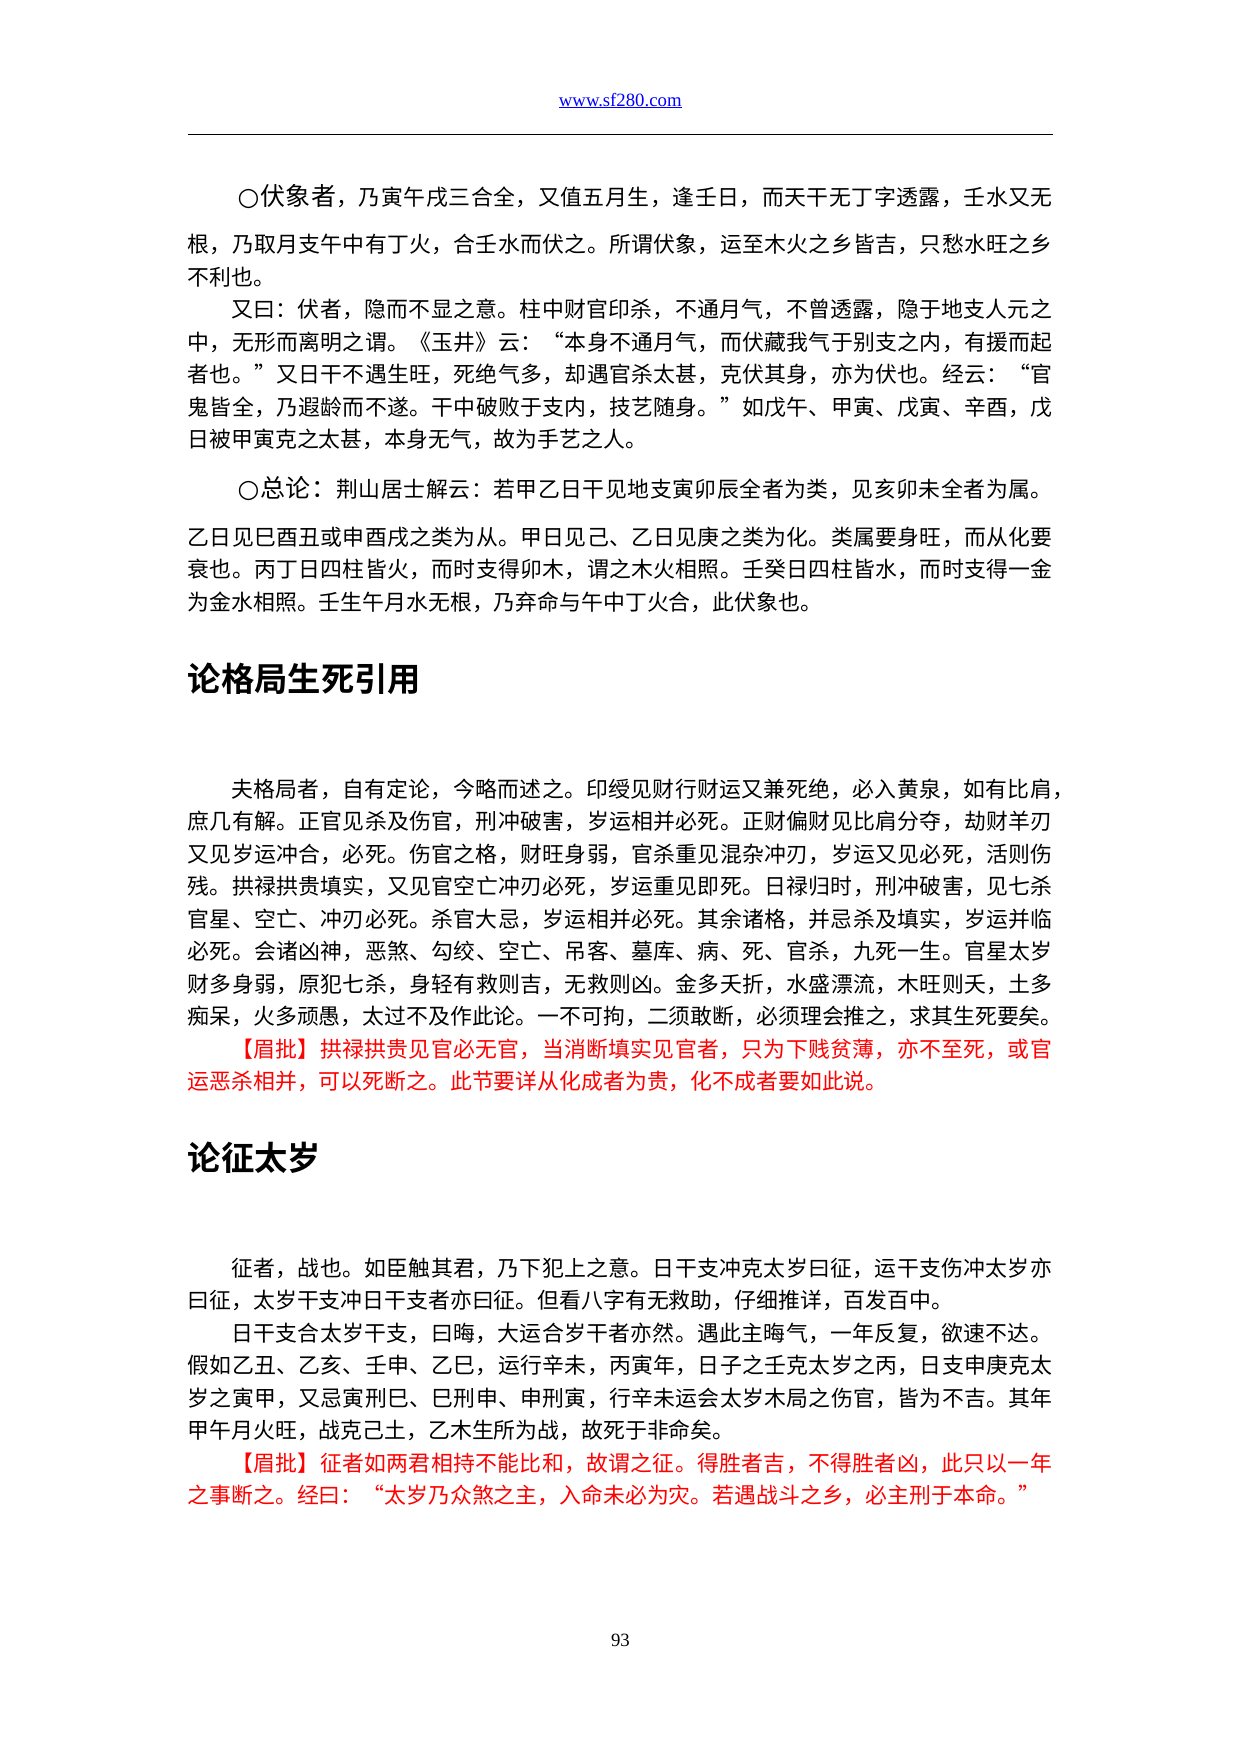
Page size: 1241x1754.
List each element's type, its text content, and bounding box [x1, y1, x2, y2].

text 【眉批】拱禄拱贵见官必无官，当消断填实见官者，只为下贱贫薄，亦不至死，或官运恶杀相并，可以死断之。此节要详从化成者为贵，化不成者要如此说。 [187, 1031, 1053, 1096]
text 又曰：伏者，隐而不显之意。柱中财官印杀，不通月气，不曾透露，隐于地支人元之中，无形而离明之谓。《玉井》云：“本身不通月气，而伏藏我气于别支之内，有援而起者也。”又日干不遇生旺，死绝气多，却遇官杀太甚，克伏其身，亦为伏也。经云：“官鬼皆全，乃遐龄而不遂。干中破败于支内，技艺随身。”如戊午、甲寅、戊寅、辛酉，戊日被甲寅克之太甚，本身无气，故为手艺之人。 [187, 292, 1053, 454]
subtitle 论格局生死引用 [187, 644, 1053, 709]
text 征者，战也。如臣触其君，乃下犯上之意。日干支冲克太岁曰征，运干支伤冲太岁亦曰征，太岁干支冲日干支者亦曰征。但看八字有无救助，仔细推详，百发百中。 [187, 1251, 1053, 1316]
text 夫格局者，自有定论，今略而述之。印绶见财行财运又兼死绝，必入黄泉，如有比肩，庶几有解。正官见杀及伤官，刑冲破害，岁运相并必死。正财偏财见比肩分夺，劫财羊刃又见岁运冲合，必死。伤官之格，财旺身弱，官杀重见混杂冲刃，岁运又见必死，活则伤残。拱禄拱贵填实，又见官空亡冲刃必死，岁运重见即死。日禄归时，刑冲破害，见七杀、官星、空亡、冲刃必死。杀官大忌，岁运相并必死。其余诸格，并忌杀及填实，岁运并临必死。会诸凶神，恶煞、勾绞、空亡、吊客、墓库、病、死、官杀，九死一生。官星太岁，财多身弱，原犯七杀，身轻有救则吉，无救则凶。金多夭折，水盛漂流，木旺则夭，土多痴呆，火多顽愚，太过不及作此论。一不可拘，二须敢断，必须理会推之，求其生死要矣。 [187, 771, 1053, 1031]
text ○伏象者，乃寅午戌三合全，又值五月生，逢壬日，而天干无丁字透露，壬水又无根，乃取月支午中有丁火，合壬水而伏之。所谓伏象，运至木火之乡皆吉，只愁水旺之乡不利也。 [187, 162, 1053, 292]
subtitle 论征太岁 [187, 1123, 1053, 1188]
text 日干支合太岁干支，曰晦，大运合岁干者亦然。遇此主晦气，一年反复，欲速不达。假如乙丑、乙亥、壬申、乙巳，运行辛未，丙寅年，日子之壬克太岁之丙，日支申庚克太岁之寅甲，又忌寅刑巳、巳刑申、申刑寅，行辛未运会太岁木局之伤官，皆为不吉。其年甲午月火旺，战克己土，乙木生所为战，故死于非命矣。 [187, 1316, 1053, 1446]
text ○总论：居士解云：若甲乙日干见地支寅卯辰全者为类，见亥卯未全者为属。乙日见巳酉丑或申酉戌之类为从。甲日见己、乙日见庚之类为化。类属要身旺，而从化要衰也。丙丁日四柱皆火，而时支得卯木，谓之木火相照。壬癸日四柱皆水，而时支得一金，为金水相照。壬生午月水无根，乃弃命与午中丁火合，此伏象也。 [187, 454, 1053, 617]
text 【眉批】征者如两君相持不能比和，故谓之征。得胜者吉，不得胜者凶，此只以一年之事断之。经曰：“太岁乃众煞之主，入命未必为灾。若遇战斗之乡，必主刑于本命。” [187, 1446, 1053, 1511]
